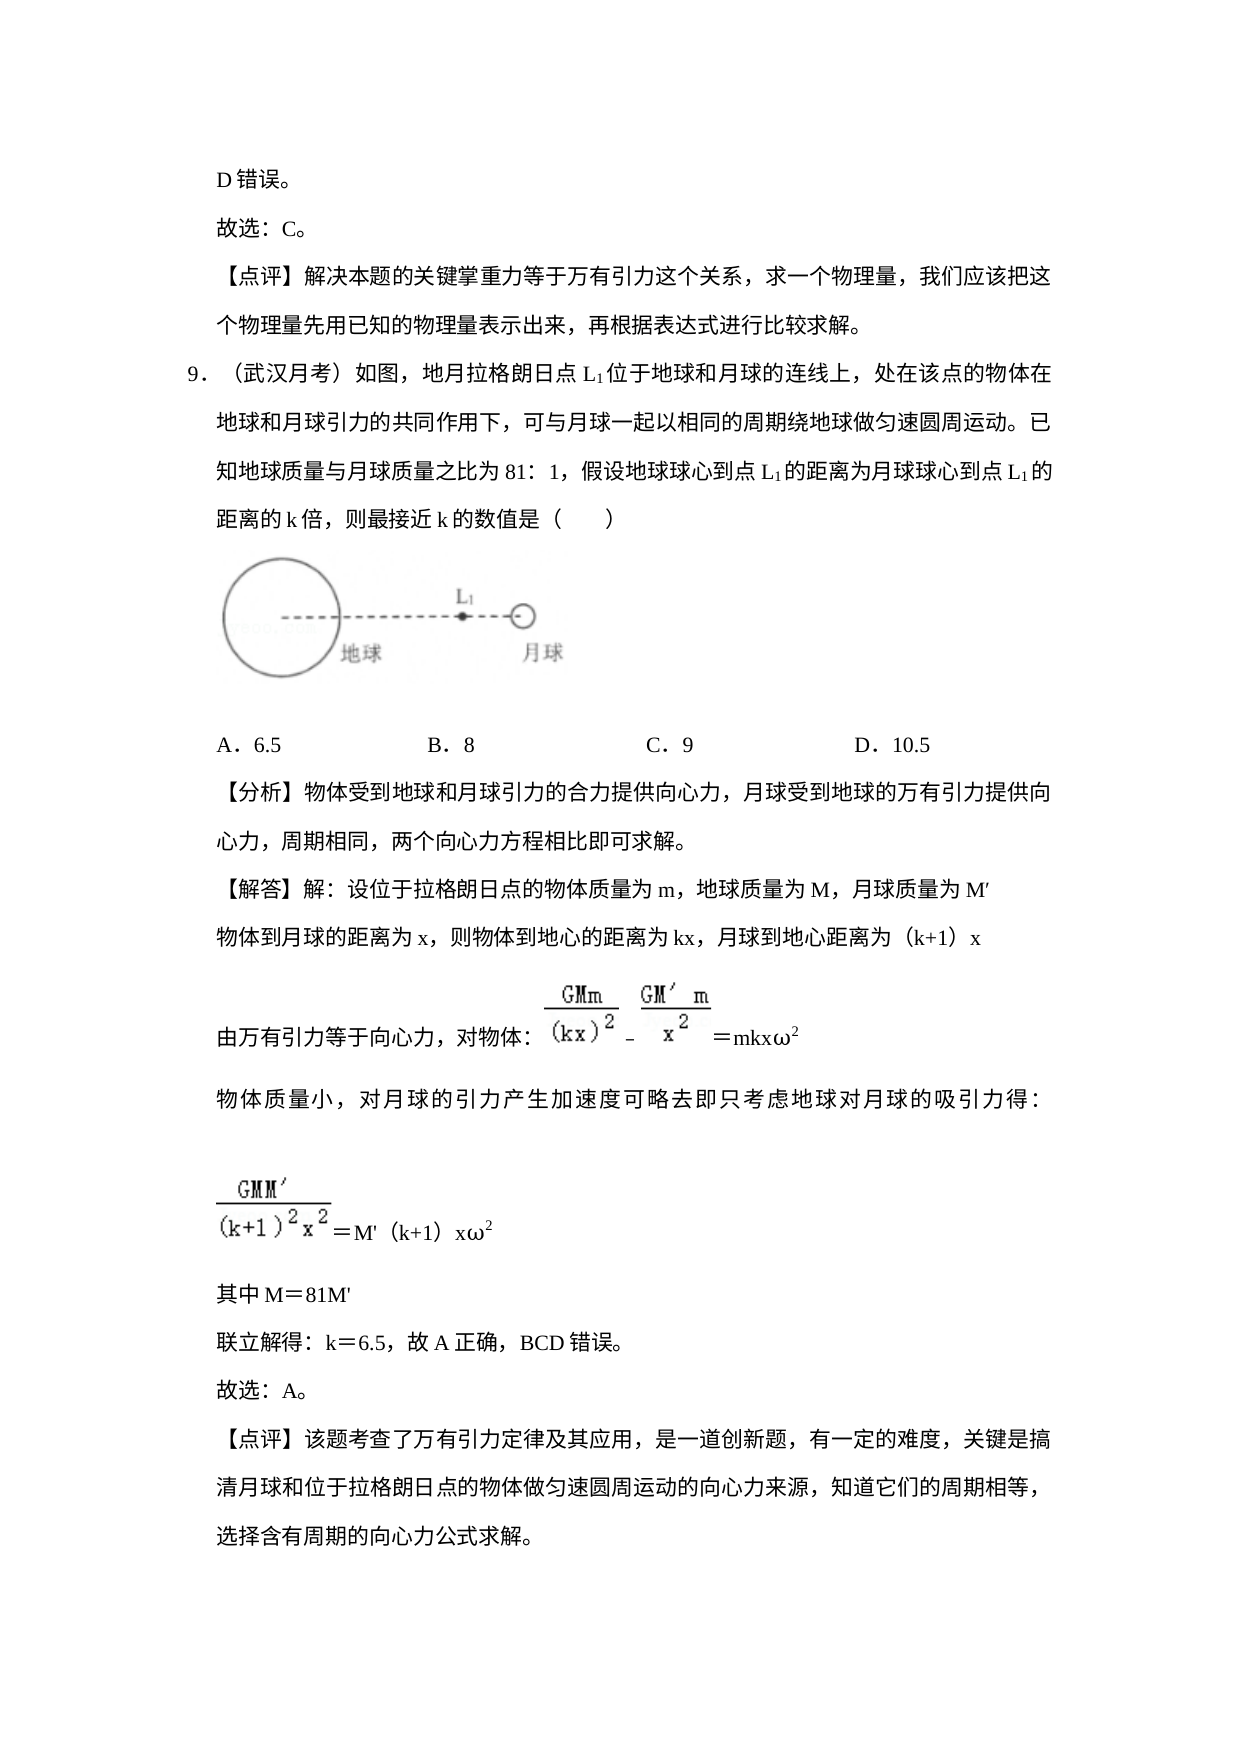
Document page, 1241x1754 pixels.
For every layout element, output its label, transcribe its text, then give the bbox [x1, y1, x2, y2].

text 由万有引力等于向心力，对物体：﹣＝mkxω2 [216, 968, 1053, 1066]
picture [216, 550, 568, 684]
picture [544, 981, 619, 1046]
text 故选：C。 [216, 210, 1053, 243]
text 联立解得：k＝6.5，故A正确，BCD错误。 [216, 1324, 1053, 1357]
text 其中M＝81M' [216, 1276, 1053, 1309]
text 物体到月球的距离为x，则物体到地心的距离为kx，月球到地心距离为（k+1）x [216, 920, 1053, 952]
text 【点评】该题考查了万有引力定律及其应用，是一道创新题，有一定的难度，关键是搞清月球和位于拉格朗日点的物体做匀速圆周运动的向心力来源，知道它们的周期相等，选择含有周期的向心力公式求解。 [216, 1421, 1053, 1551]
text 【分析】物体受到地球和月球引力的合力提供向心力，月球受到地球的万有引力提供向心力，周期相同，两个向心力方程相比即可求解。 [216, 774, 1053, 856]
picture [216, 1176, 332, 1241]
text 9．（武汉月考）如图，地月拉格朗日点L1位于地球和月球的连线上，处在该点的物体在地球和月球引力的共同作用下，可与月球一起以相同的周期绕地球做匀速圆周运动。已知地球质量与月球质量之比为81：1，假设地球球心到点L1的距离为月球球心到点L1的距离的k倍，则最接近k的数值是（ ） [187, 356, 1053, 534]
text A．6.5 B．8 C．9 D．10.5 [187, 726, 1053, 759]
text 物体质量小，对月球的引力产生加速度可略去即只考虑地球对月球的吸引力得：＝M'（k+1）xω2 [216, 1082, 1053, 1260]
text 【点评】解决本题的关键掌重力等于万有引力这个关系，求一个物理量，我们应该把这个物理量先用已知的物理量表示出来，再根据表达式进行比较求解。 [216, 259, 1053, 340]
text 【解答】解：设位于拉格朗日点的物体质量为m，地球质量为M，月球质量为M′ [216, 872, 1053, 904]
text 故选：A。 [216, 1373, 1053, 1405]
picture [641, 981, 712, 1046]
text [216, 162, 1053, 194]
